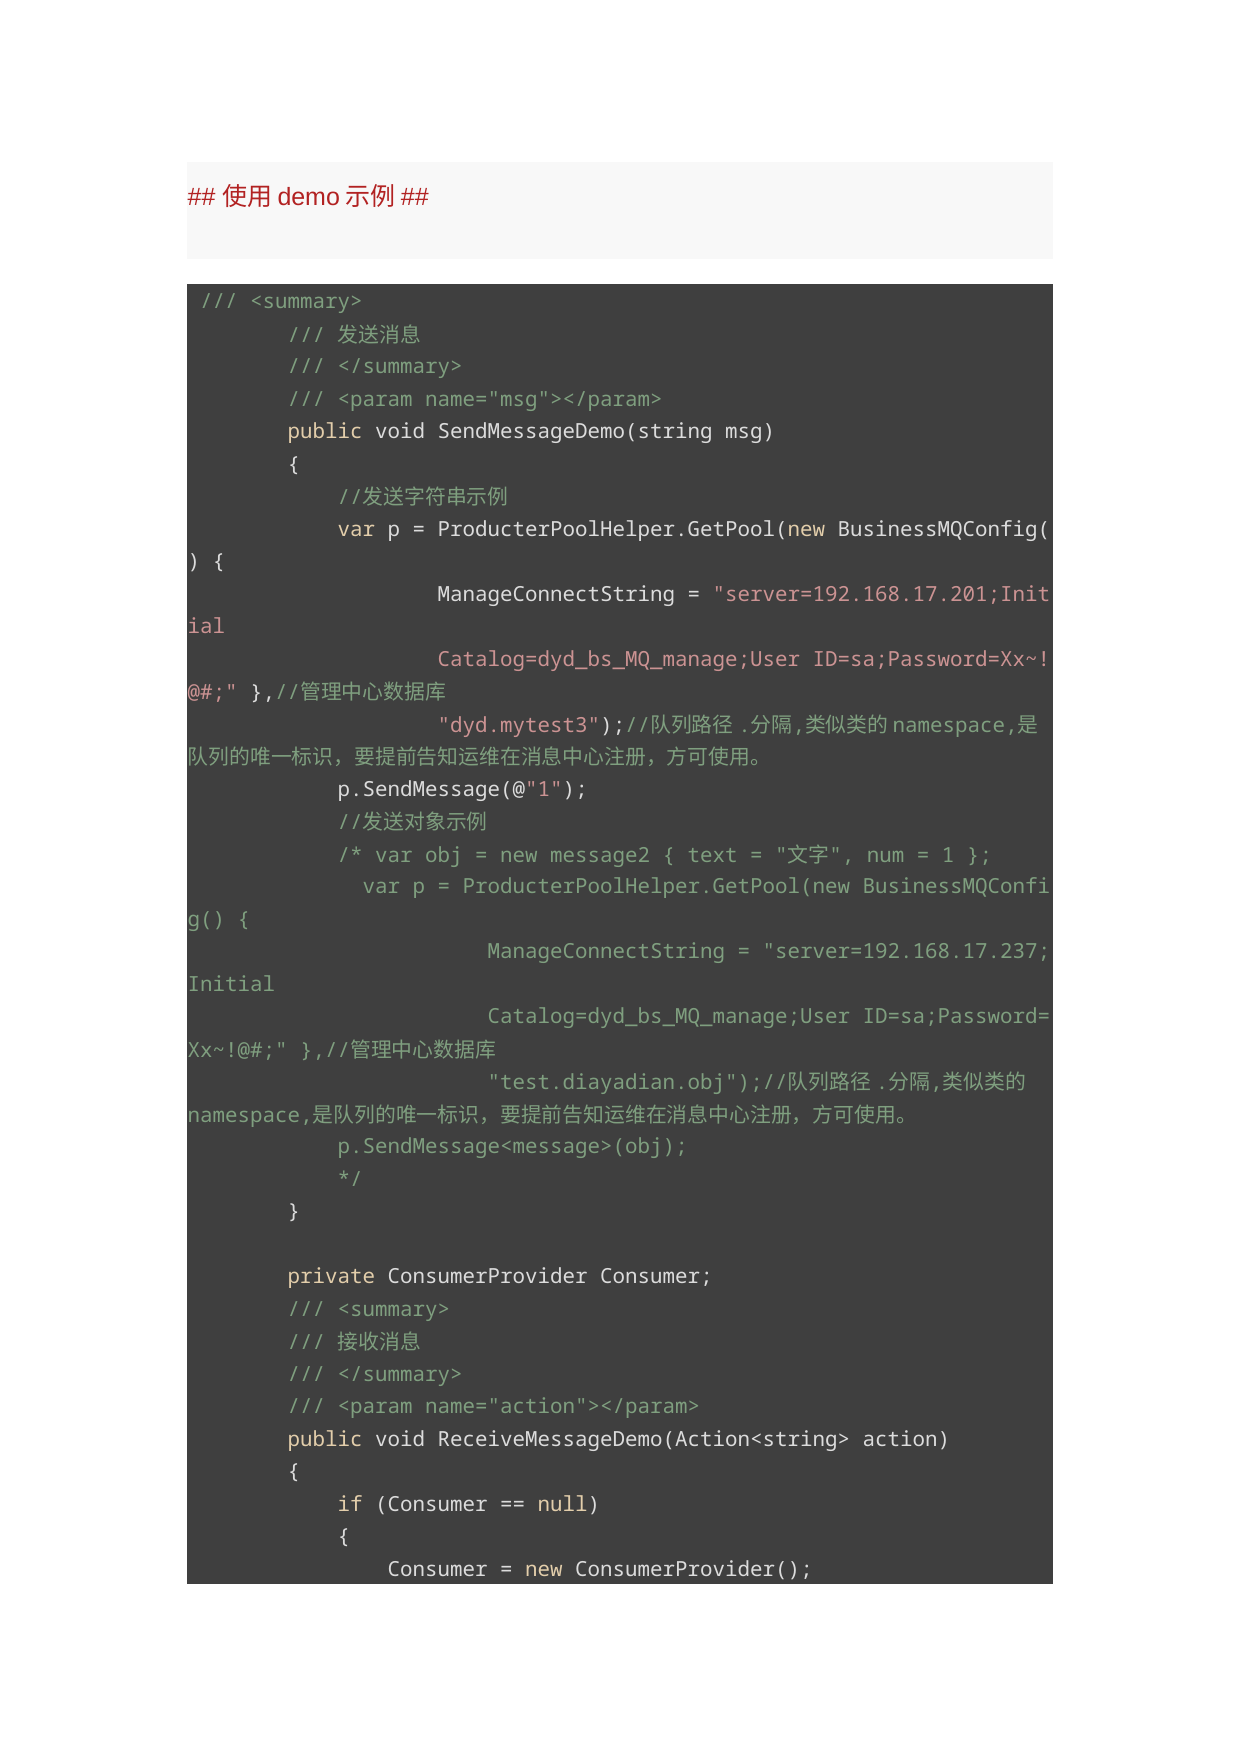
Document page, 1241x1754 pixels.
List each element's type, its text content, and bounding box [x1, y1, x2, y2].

text var p = ProducterPoolHelper.GetPool(new BusinessMQConfig() { [187, 869, 1053, 934]
text public void ReceiveMessageDemo(Action<string> action) [187, 1422, 1053, 1454]
text Catalog=dyd_bs_MQ_manage;User ID=sa;Password=Xx~!@#;" },//管理中心数据库 [187, 999, 1053, 1064]
text public void SendMessageDemo(string msg) [187, 414, 1053, 447]
text private ConsumerProvider Consumer; [187, 1259, 1053, 1292]
text /// </summary> [187, 1357, 1053, 1389]
text "dyd.mytest3");//队列路径 .分隔,类似类的namespace,是队列的唯一标识，要提前告知运维在消息中心注册，方可使用。 [187, 707, 1053, 772]
text ## 使用demo示例 ## [187, 162, 1053, 259]
text { [187, 1454, 1053, 1487]
text { [187, 447, 1053, 479]
text Consumer = new ConsumerProvider(); [187, 1552, 1053, 1584]
text /* var obj = new message2 { text = "文字", num = 1 }; [187, 837, 1053, 869]
text /// <param name="action"></param> [187, 1389, 1053, 1422]
text if (Consumer == null) [187, 1487, 1053, 1519]
text */ [187, 1162, 1053, 1194]
text Catalog=dyd_bs_MQ_manage;User ID=sa;Password=Xx~!@#;" },//管理中心数据库 [187, 642, 1053, 707]
text /// <summary> [187, 1292, 1053, 1324]
text } [187, 1194, 1053, 1227]
text { [187, 1519, 1053, 1552]
text //发送字符串示例 [187, 479, 1053, 512]
text p.SendMessage(@"1"); [187, 772, 1053, 804]
text /// <summary> [187, 284, 1053, 317]
text var p = ProducterPoolHelper.GetPool(new BusinessMQConfig() { [187, 512, 1053, 577]
text ManageConnectString = "server=192.168.17.201;Initial [187, 577, 1053, 642]
text "test.diayadian.obj");//队列路径 .分隔,类似类的namespace,是队列的唯一标识，要提前告知运维在消息中心注册，方可使用。 [187, 1064, 1053, 1129]
text ManageConnectString = "server=192.168.17.237;Initial [187, 934, 1053, 999]
text p.SendMessage<message>(obj); [187, 1129, 1053, 1162]
text /// 接收消息 [187, 1324, 1053, 1357]
text //发送对象示例 [187, 804, 1053, 837]
text /// </summary> [187, 349, 1053, 382]
text /// <param name="msg"></param> [187, 382, 1053, 414]
text /// 发送消息 [187, 317, 1053, 349]
